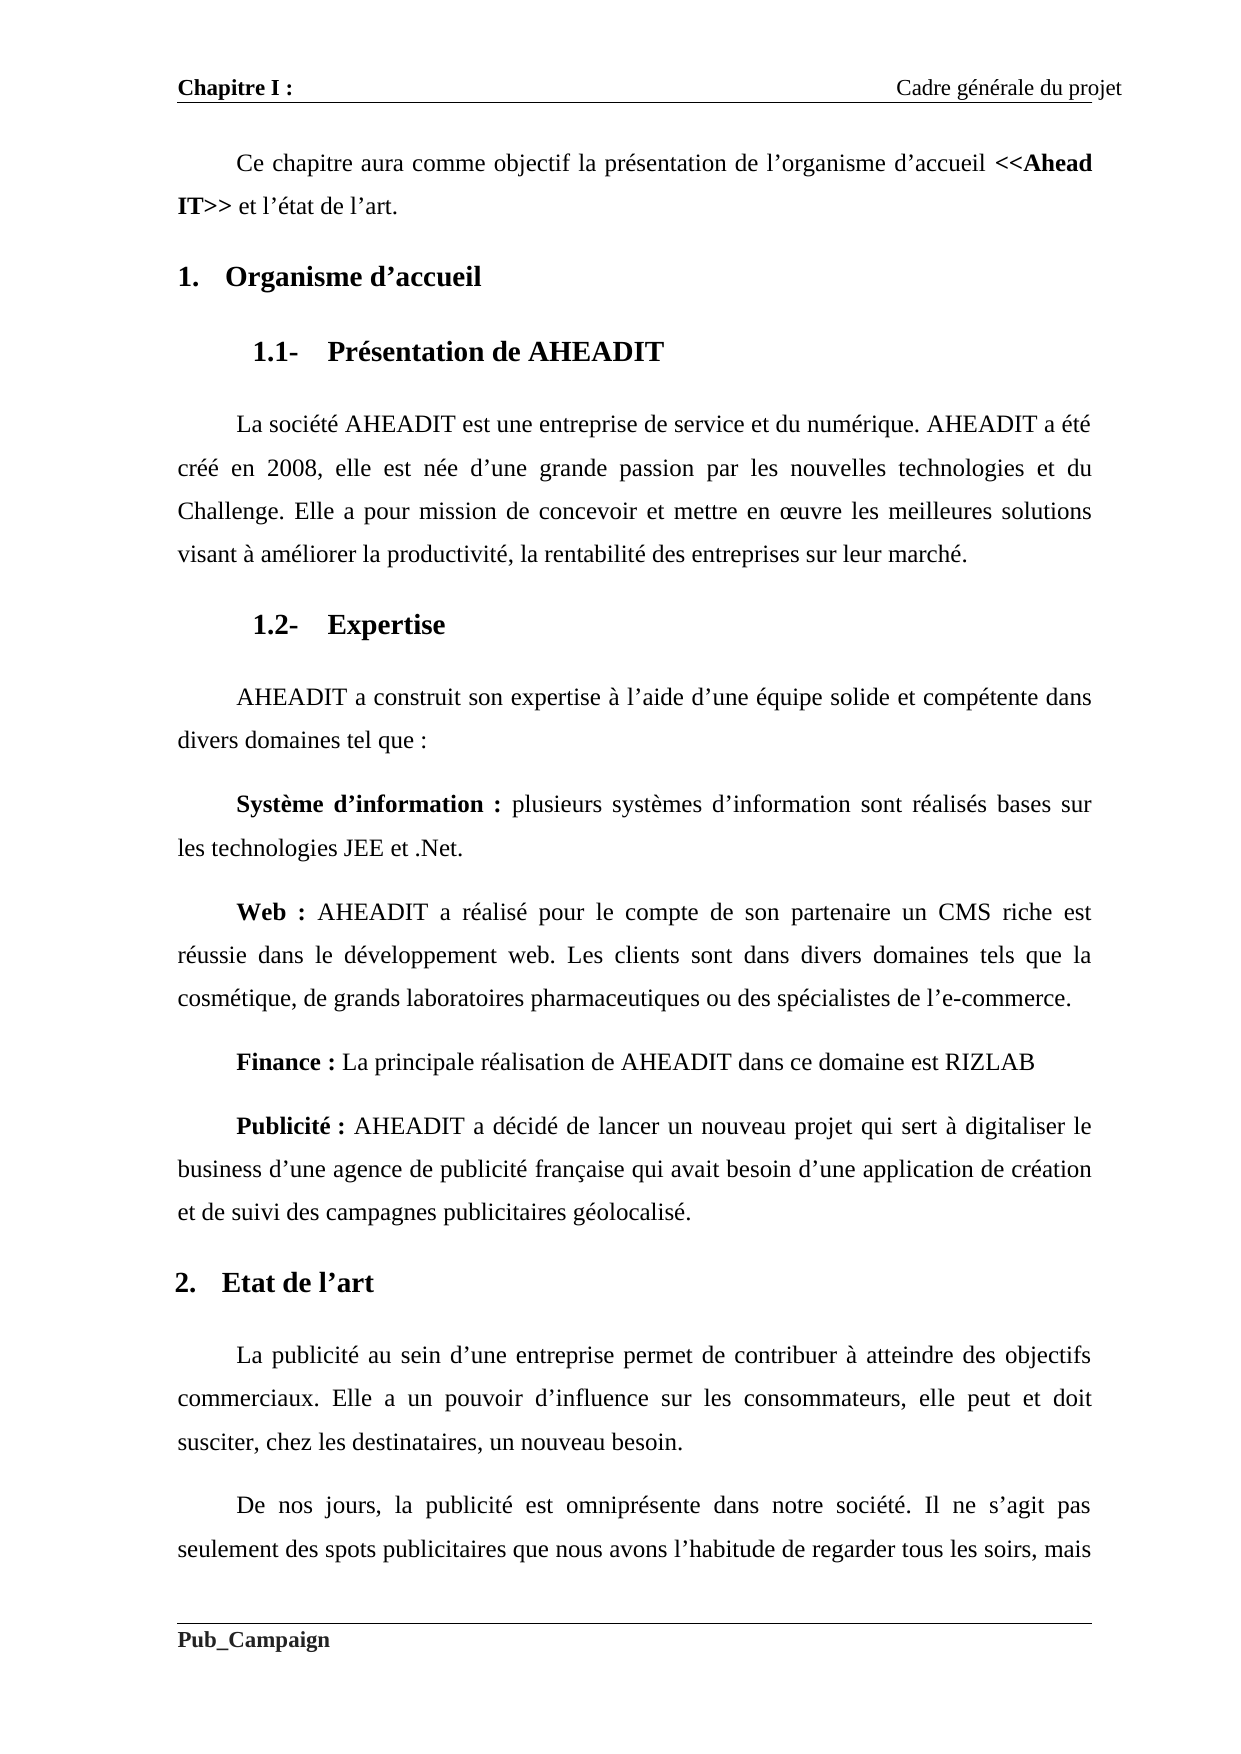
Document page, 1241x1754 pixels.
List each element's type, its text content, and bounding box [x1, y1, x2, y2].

subtitle Organisme d’accueil [177, 259, 1092, 292]
subtitle Présentation de AHEADIT [252, 334, 1092, 368]
subtitle Expertise [252, 607, 1092, 641]
text Ce chapitre aura comme objectif la présentation de l’organisme d’accueil <<Ahead IT>> et l’état de l’art. [177, 148, 1092, 219]
text Système d’information : plusieurs systèmes d’information sont réalisés bases sur les technologies JEE et .Net. [177, 789, 1092, 861]
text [177, 1491, 1092, 1562]
text Web : AHEADIT a réalisé pour le compte de son partenaire un CMS riche est réussie dans le développement web. Les clients sont dans divers domaines tels que la cosmétique, de grands laboratoires pharmaceutiques ou des spécialistes de l’e-commerce. [177, 897, 1092, 1012]
text Finance : La principale réalisation de AHEADIT dans ce domaine est RIZLAB [177, 1047, 1092, 1076]
text La société AHEADIT est une entreprise de service et du numérique. AHEADIT a été créé en 2008, elle est née d’une grande passion par les nouvelles technologies et du Challenge. Elle a pour mission de concevoir et mettre en œuvre les meilleures solutions visant à améliorer la productivité, la rentabilité des entreprises sur leur marché. [177, 409, 1092, 568]
text Publicité : AHEADIT a décidé de lancer un nouveau projet qui sert à digitaliser le business d’une agence de publicité française qui avait besoin d’une application de création et de suivi des campagnes publicitaires géolocalisé. [177, 1111, 1092, 1226]
text La publicité au sein d’une entreprise permet de contribuer à atteindre des objectifs commerciaux. Elle a un pouvoir d’influence sur les consommateurs, elle peut et doit susciter, chez les destinataires, un nouveau besoin. [177, 1340, 1092, 1455]
text AHEADIT a construit son expertise à l’aide d’une équipe solide et compétente dans divers domaines tel que : [177, 682, 1092, 754]
subtitle Etat de l’art [174, 1265, 1092, 1299]
